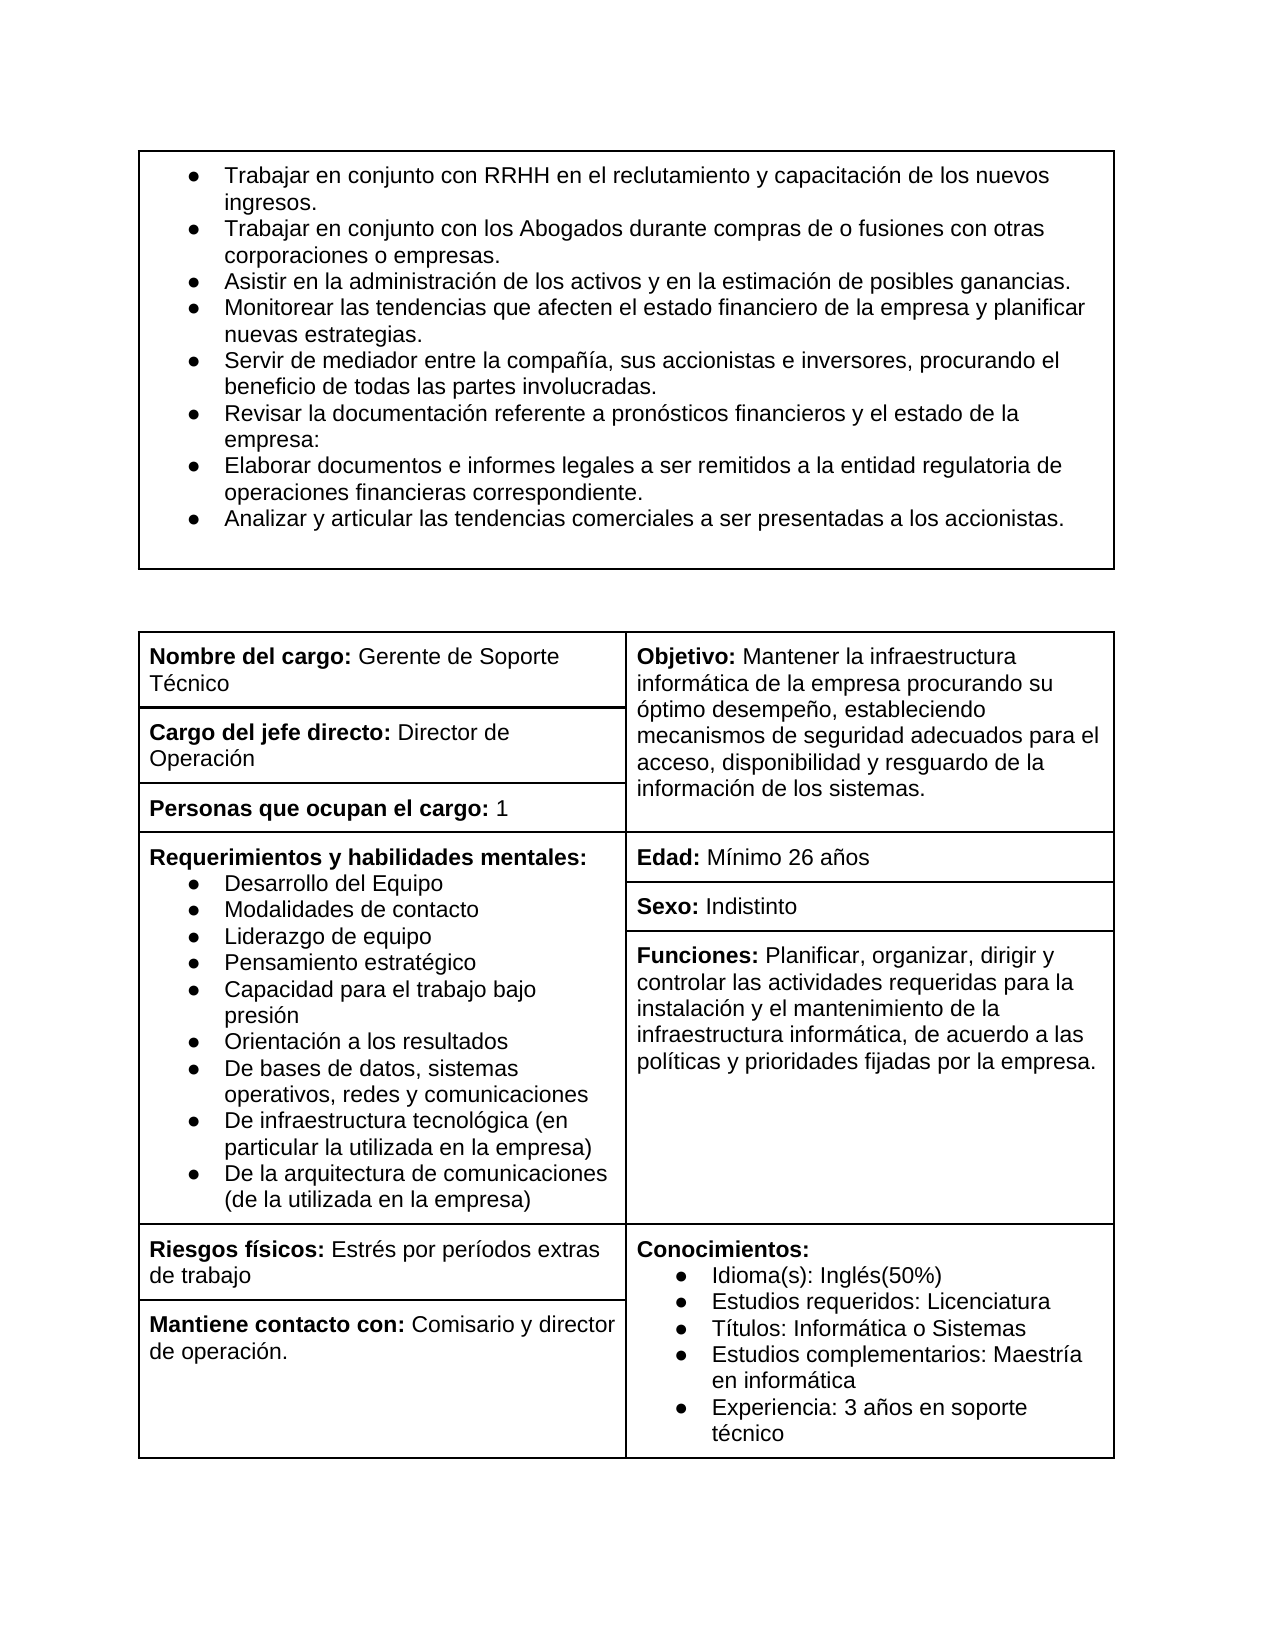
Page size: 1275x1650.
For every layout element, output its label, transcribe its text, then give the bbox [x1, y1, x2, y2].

table_cell Cargo del jefe directo: Director de Operación [140, 709, 625, 782]
table_cell Conocimientos: Idioma(s): Inglés(50%) Estudios requeridos: Licenciatura Títulos: Informática o Sistemas Estudios complementarios: Maestría en informática Experiencia: 3 años en soporte técnico [627, 1225, 1113, 1457]
table_header Objetivo: Mantener la infraestructura informática de la empresa procurando su óptimo desempeño, estableciendo mecanismos de seguridad adecuados para el acceso, disponibilidad y resguardo de la información de los sistemas. [627, 633, 1113, 831]
table_cell Riesgos físicos: Estrés por períodos extras de trabajo [140, 1225, 625, 1299]
table_cell Sexo: Indistinto [627, 883, 1113, 930]
table_cell Personas que ocupan el cargo: 1 [140, 784, 625, 831]
table_header Nombre del cargo: Gerente de Soporte Técnico [140, 633, 625, 706]
table_cell Mantiene contacto con: Comisario y director de operación. [140, 1301, 625, 1457]
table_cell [140, 152, 1113, 568]
table_cell Funciones: Planificar, organizar, dirigir y controlar las actividades requeridas para la instalación y el mantenimiento de la infraestructura informática, de acuerdo a las políticas y prioridades fijadas por la empresa. [627, 932, 1113, 1223]
table_cell Edad: Mínimo 26 años [627, 833, 1113, 881]
table_cell Requerimientos y habilidades mentales: Desarrollo del Equipo Modalidades de contacto Liderazgo de equipo Pensamiento estratégico Capacidad para el trabajo bajo presión Orientación a los resultados De bases de datos, sistemas operativos, redes y comunicaciones De infraestructura tecnológica (en particular la utilizada en la empresa) De la arquitectura de comunicaciones (de la utilizada en la empresa) [140, 833, 625, 1223]
